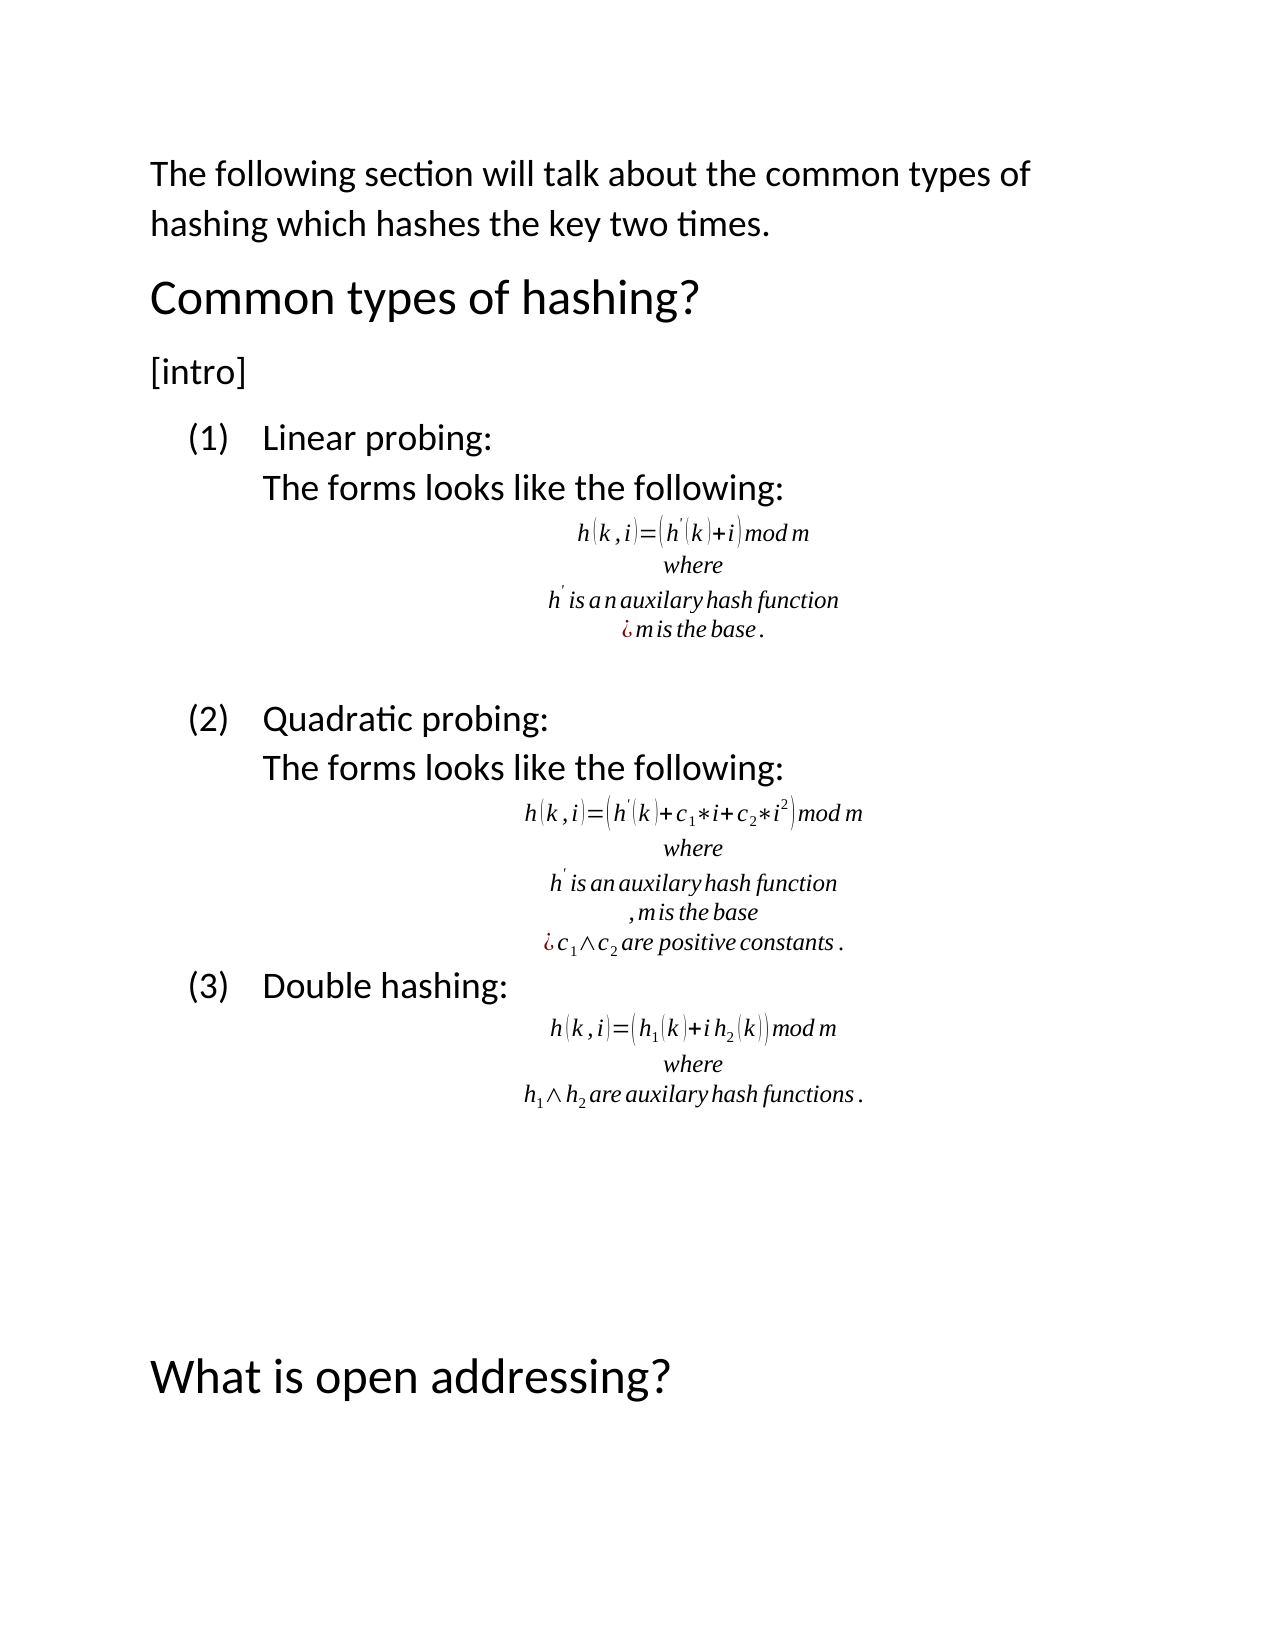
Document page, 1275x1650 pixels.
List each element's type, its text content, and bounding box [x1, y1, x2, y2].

list Quadratic probing: [187, 695, 1125, 741]
text [intro] [150, 348, 1125, 394]
list The forms looks like the following: [262, 464, 1125, 509]
text Common types of hashing? [150, 266, 1125, 327]
list The forms looks like the following: [262, 744, 1125, 790]
list Linear probing: [187, 414, 1125, 460]
text What is open addressing? [150, 1345, 1125, 1406]
text The following section will talk about the common types of hashing which hashes the key two times. [150, 150, 1125, 245]
list Double hashing: [187, 962, 1125, 1008]
